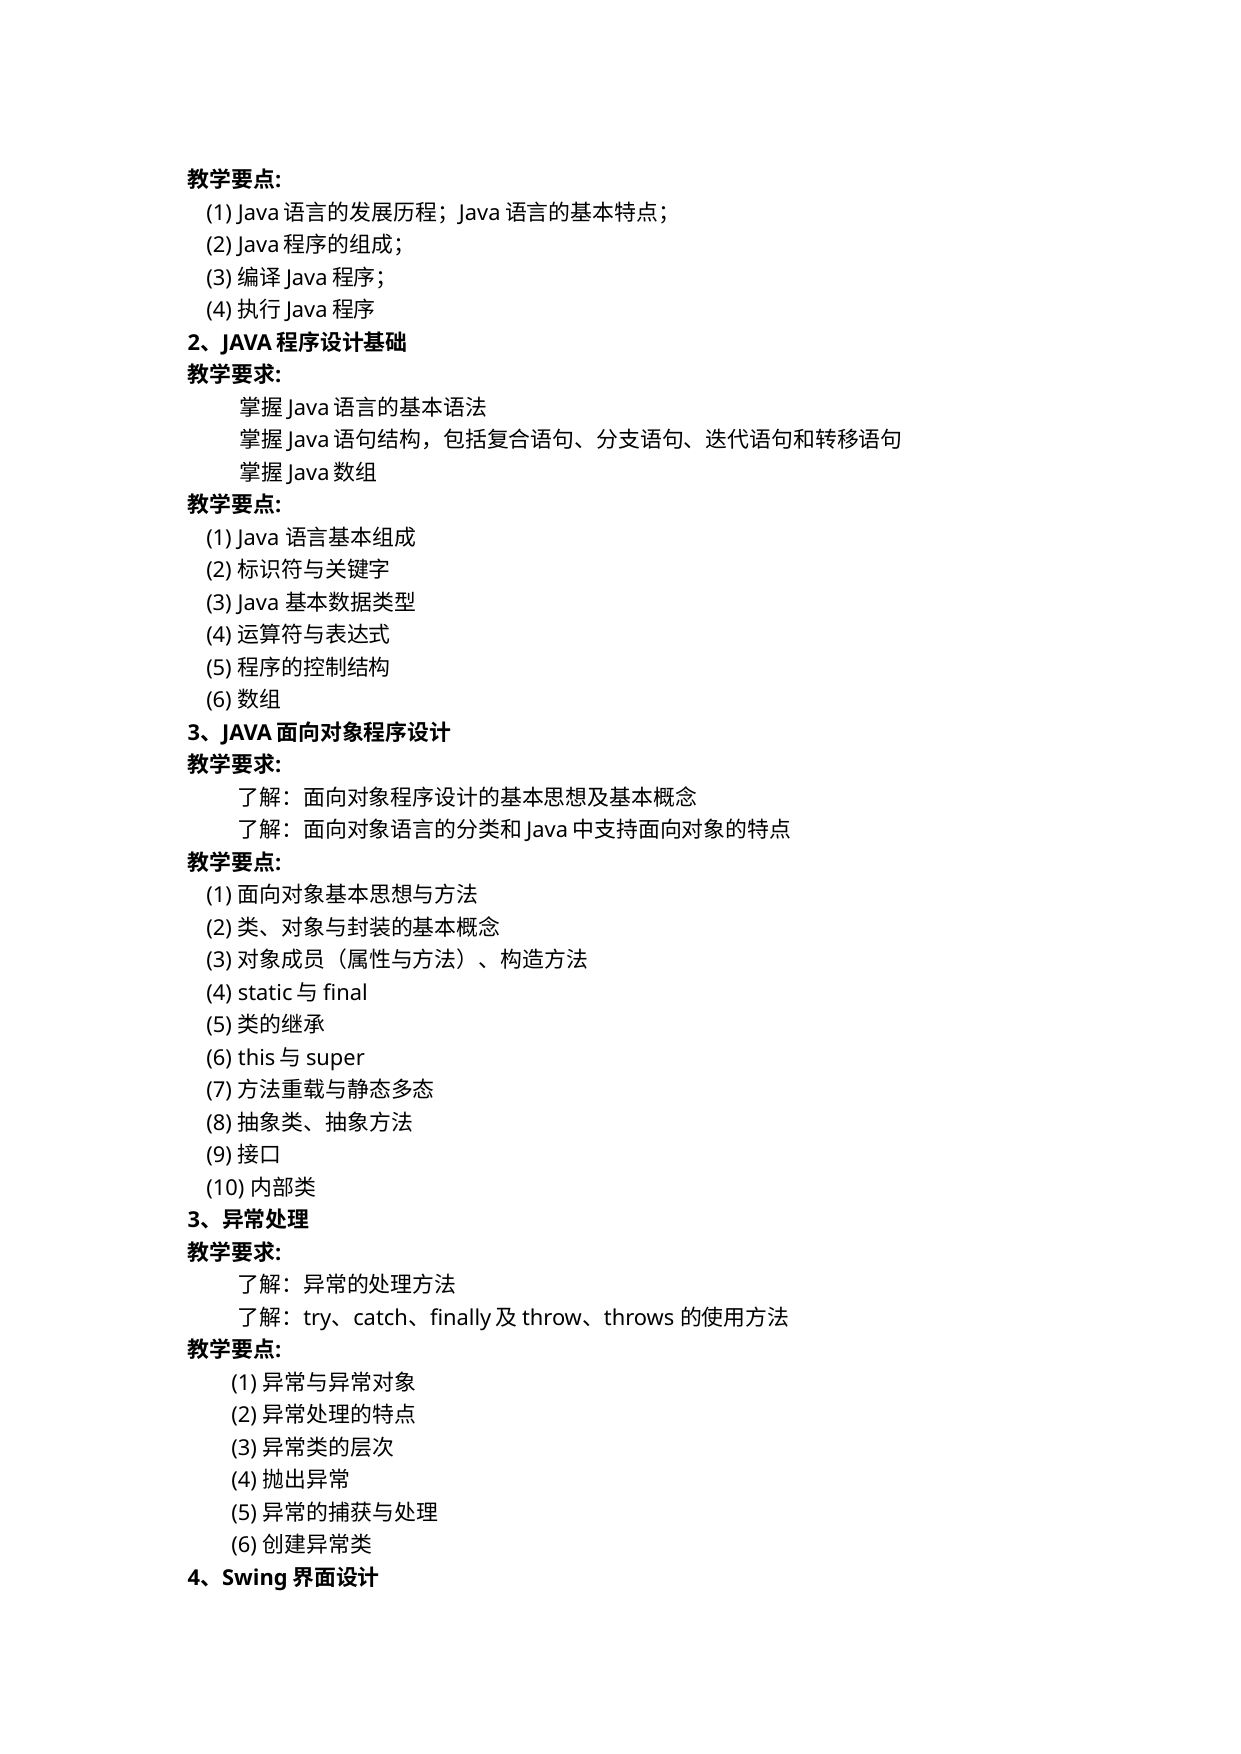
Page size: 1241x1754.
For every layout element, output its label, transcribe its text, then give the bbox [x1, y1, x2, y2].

text (1) 面向对象基本思想与方法 [187, 877, 1053, 909]
text 掌握Java语言的基本语法 [239, 389, 1053, 422]
text (6) 数组 [187, 682, 1053, 714]
text 教学要求: [187, 357, 1053, 389]
text (8) 抽象类、抽象方法 [187, 1104, 1053, 1137]
text (1) 异常与异常对象 [187, 1364, 1053, 1397]
text 了解：面向对象程序设计的基本思想及基本概念 [237, 779, 1053, 812]
text 教学要求: [187, 1234, 1053, 1267]
text (7) 方法重载与静态多态 [187, 1072, 1053, 1104]
text 了解：面向对象语言的分类和Java中支持面向对象的特点 [237, 812, 1053, 844]
text (3) 异常类的层次 [187, 1429, 1053, 1462]
text (4) 抛出异常 [187, 1462, 1053, 1494]
text (1) Java 语言基本组成 [187, 519, 1053, 552]
text 3、JAVA面向对象程序设计 [187, 714, 1053, 747]
text (4) 执行Java程序 [187, 292, 1053, 324]
text (2) Java程序的组成； [187, 227, 1053, 259]
text (5) 异常的捕获与处理 [187, 1494, 1053, 1527]
text (4) static与final [187, 974, 1053, 1007]
text 4、Swing界面设计 [187, 1559, 1053, 1592]
text (6) this与super [187, 1039, 1053, 1072]
text (2) 异常处理的特点 [187, 1397, 1053, 1429]
text (10) 内部类 [187, 1169, 1053, 1202]
text 教学要点: [187, 162, 1053, 194]
text (3) Java 基本数据类型 [187, 584, 1053, 617]
text (5) 程序的控制结构 [187, 649, 1053, 682]
text (5) 类的继承 [187, 1007, 1053, 1039]
text (4) 运算符与表达式 [187, 617, 1053, 649]
text 3、异常处理 [187, 1202, 1053, 1234]
text (3) 对象成员（属性与方法）、构造方法 [187, 942, 1053, 974]
text 掌握Java语句结构，包括复合语句、分支语句、迭代语句和转移语句 [239, 422, 1053, 454]
text 2、JAVA程序设计基础 [187, 324, 1053, 357]
text 了解：try、catch、finally及throw、throws 的使用方法 [237, 1299, 1053, 1332]
text (1) Java语言的发展历程；Java语言的基本特点； [187, 194, 1053, 227]
text (2) 类、对象与封装的基本概念 [187, 909, 1053, 942]
text (6) 创建异常类 [187, 1527, 1053, 1559]
text 了解：异常的处理方法 [237, 1267, 1053, 1299]
text 掌握Java数组 [239, 454, 1053, 487]
text 教学要点: [187, 1332, 1053, 1364]
text 教学要点: [187, 844, 1053, 877]
text (9) 接口 [187, 1137, 1053, 1169]
text (3) 编译Java程序； [187, 259, 1053, 292]
text (2) 标识符与关键字 [187, 552, 1053, 584]
text 教学要求: [187, 747, 1053, 779]
text 教学要点: [187, 487, 1053, 519]
